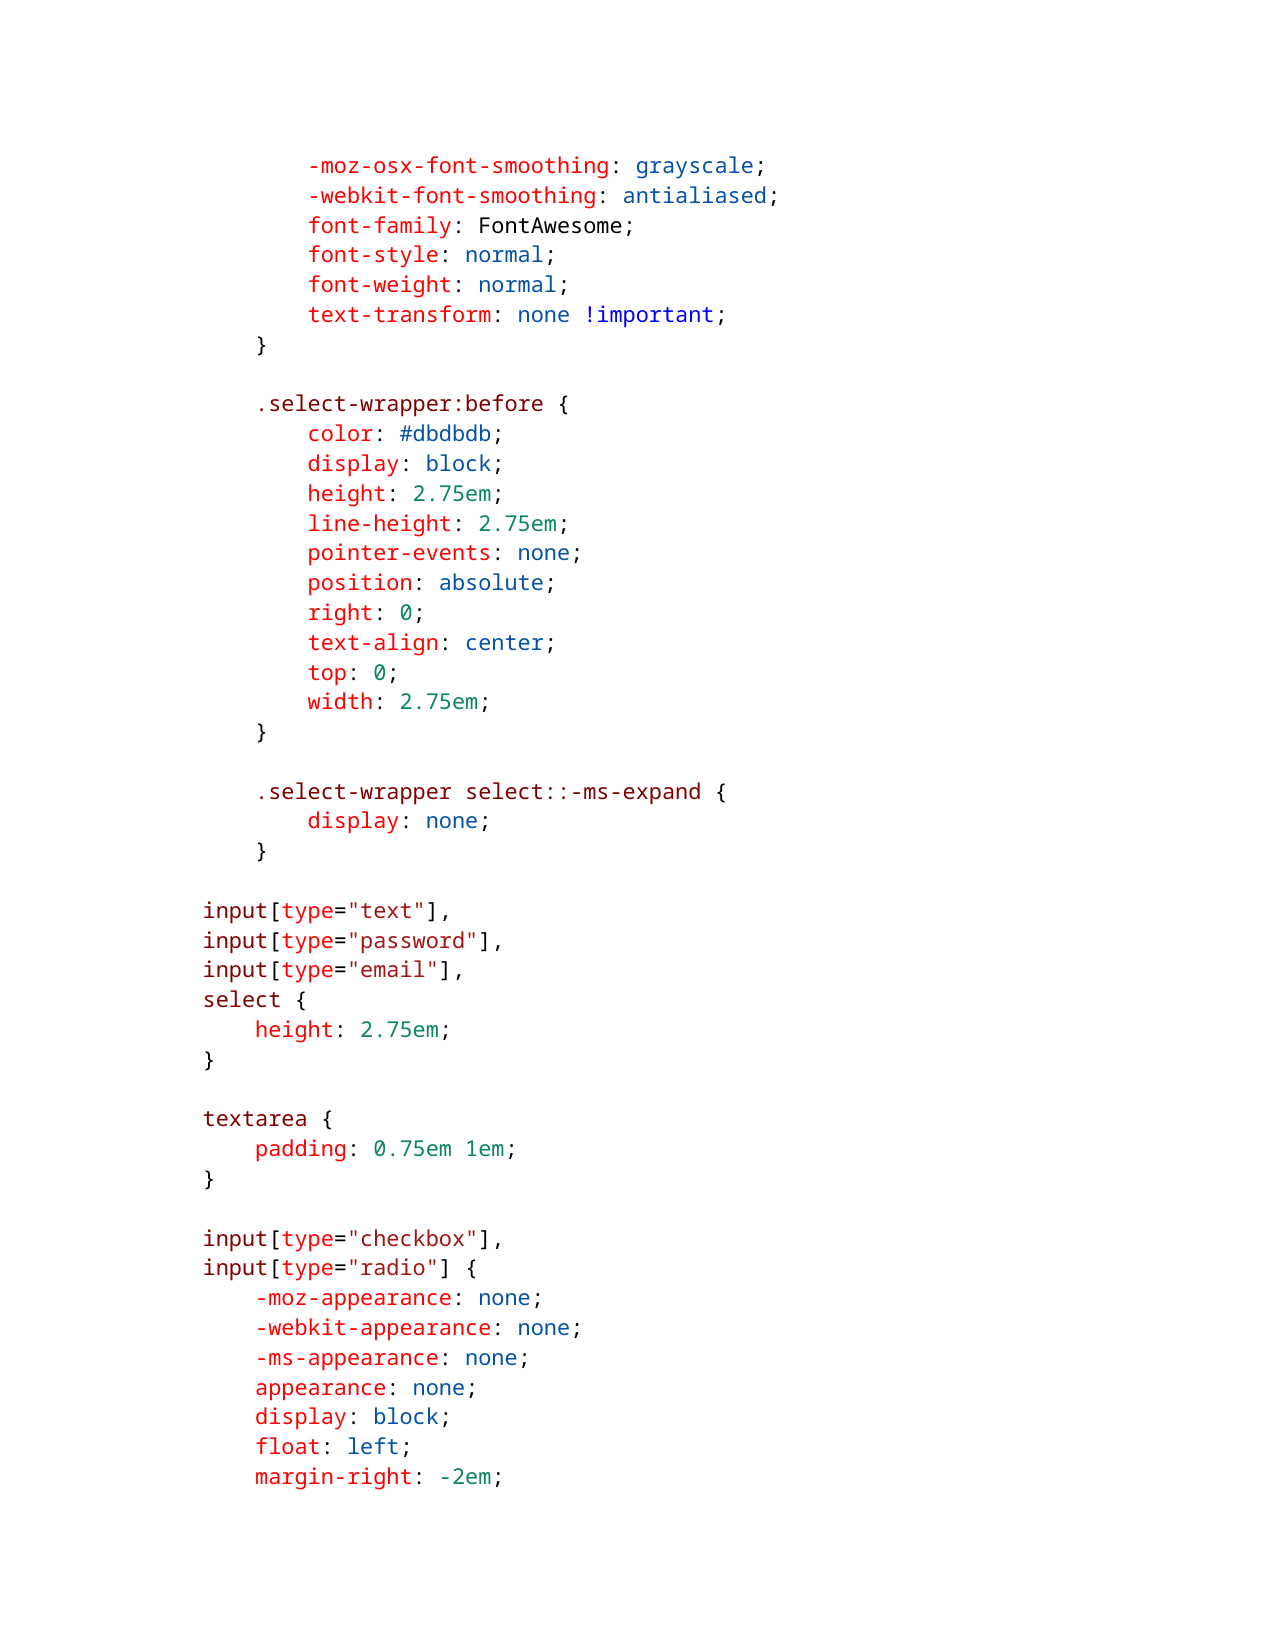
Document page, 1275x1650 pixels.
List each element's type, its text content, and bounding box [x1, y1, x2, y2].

text -webkit-font-smoothing: antialiased; [150, 180, 1125, 209]
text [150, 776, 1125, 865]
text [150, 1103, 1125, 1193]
text .select-wrapper:before { [150, 388, 1125, 418]
text text-transform: none !important; [150, 299, 1125, 329]
text font-weight: normal; [150, 269, 1125, 299]
text } [150, 329, 1125, 358]
text height: 2.75em; [150, 478, 1125, 507]
text -moz-osx-font-smoothing: grayscale; [150, 150, 1125, 180]
text font-family: FontAwesome; [150, 209, 1125, 239]
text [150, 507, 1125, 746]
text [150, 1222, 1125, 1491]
text color: #dbdbdb; [150, 418, 1125, 448]
text font-style: normal; [150, 239, 1125, 269]
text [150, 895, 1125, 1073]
text display: block; [150, 448, 1125, 478]
